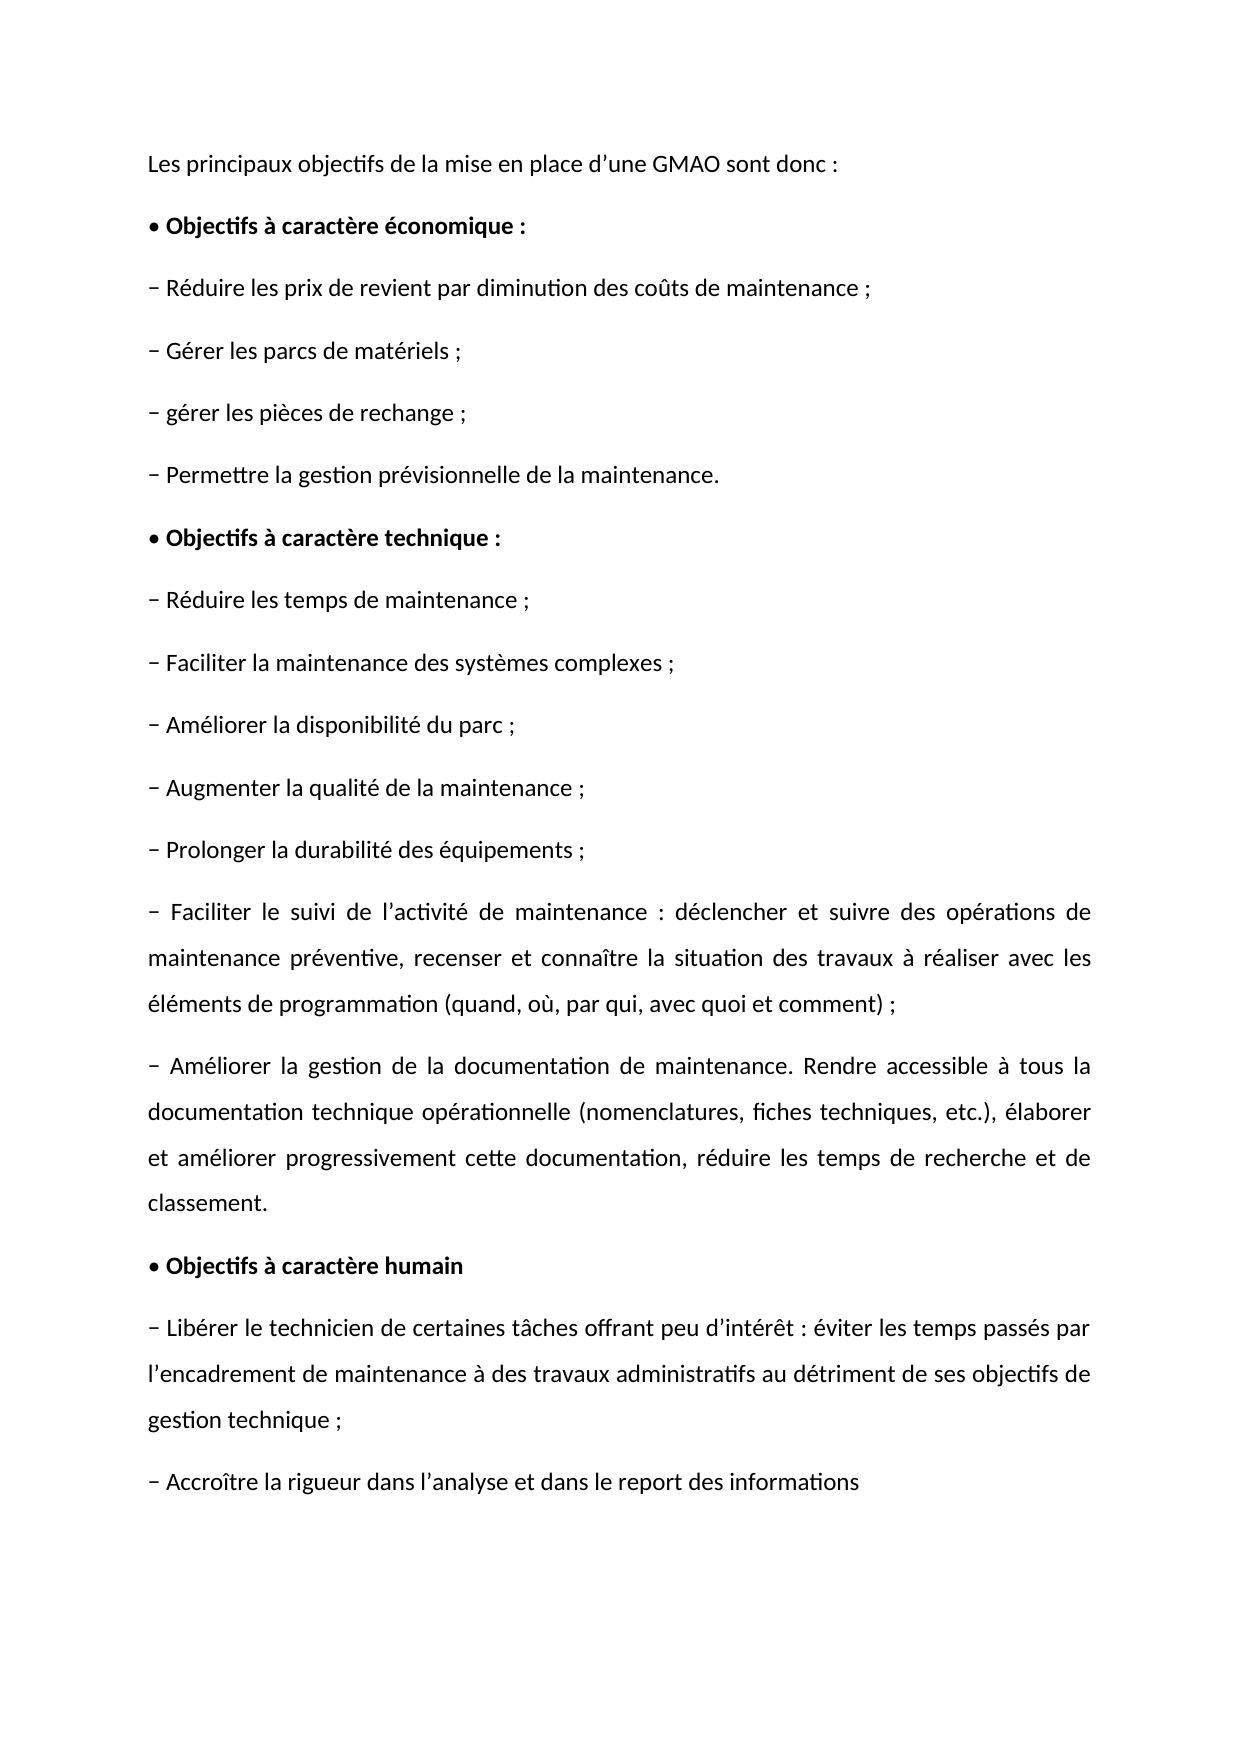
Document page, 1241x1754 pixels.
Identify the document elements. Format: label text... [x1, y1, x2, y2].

text − Gérer les parcs de matériels ; [148, 335, 1092, 365]
text − Libérer le technicien de certaines tâches offrant peu d’intérêt : éviter les temps passés par l’encadrement de maintenance à des travaux administratifs au détriment de ses objectifs de gestion technique ; [148, 1312, 1092, 1434]
text • Objectifs à caractère humain [148, 1250, 1092, 1280]
text Les principaux objectifs de la mise en place d’une GMAO sont donc : [148, 148, 1092, 178]
text • Objectifs à caractère technique : [148, 522, 1092, 553]
text − Augmenter la qualité de la maintenance ; [148, 772, 1092, 802]
text − Améliorer la gestion de la documentation de maintenance. Rendre accessible à tous la documentation technique opérationnelle (nomenclatures, fiches techniques, etc.), élaborer et améliorer progressivement cette documentation, réduire les temps de recherche et de classement. [148, 1050, 1092, 1218]
text − Permettre la gestion prévisionnelle de la maintenance. [148, 460, 1092, 490]
text − Prolonger la durabilité des équipements ; [148, 834, 1092, 864]
text − Accroître la rigueur dans l’analyse et dans le report des informations [148, 1466, 1092, 1497]
text − Faciliter le suivi de l’activité de maintenance : déclencher et suivre des opérations de maintenance préventive, recenser et connaître la situation des travaux à réaliser avec les éléments de programmation (quand, où, par qui, avec quoi et comment) ; [148, 896, 1092, 1018]
text − gérer les pièces de rechange ; [148, 397, 1092, 428]
text − Améliorer la disponibilité du parc ; [148, 709, 1092, 740]
text − Réduire les prix de revient par diminution des coûts de maintenance ; [148, 272, 1092, 303]
text − Faciliter la maintenance des systèmes complexes ; [148, 647, 1092, 677]
text • Objectifs à caractère économique : [148, 210, 1092, 241]
text − Réduire les temps de maintenance ; [148, 584, 1092, 615]
